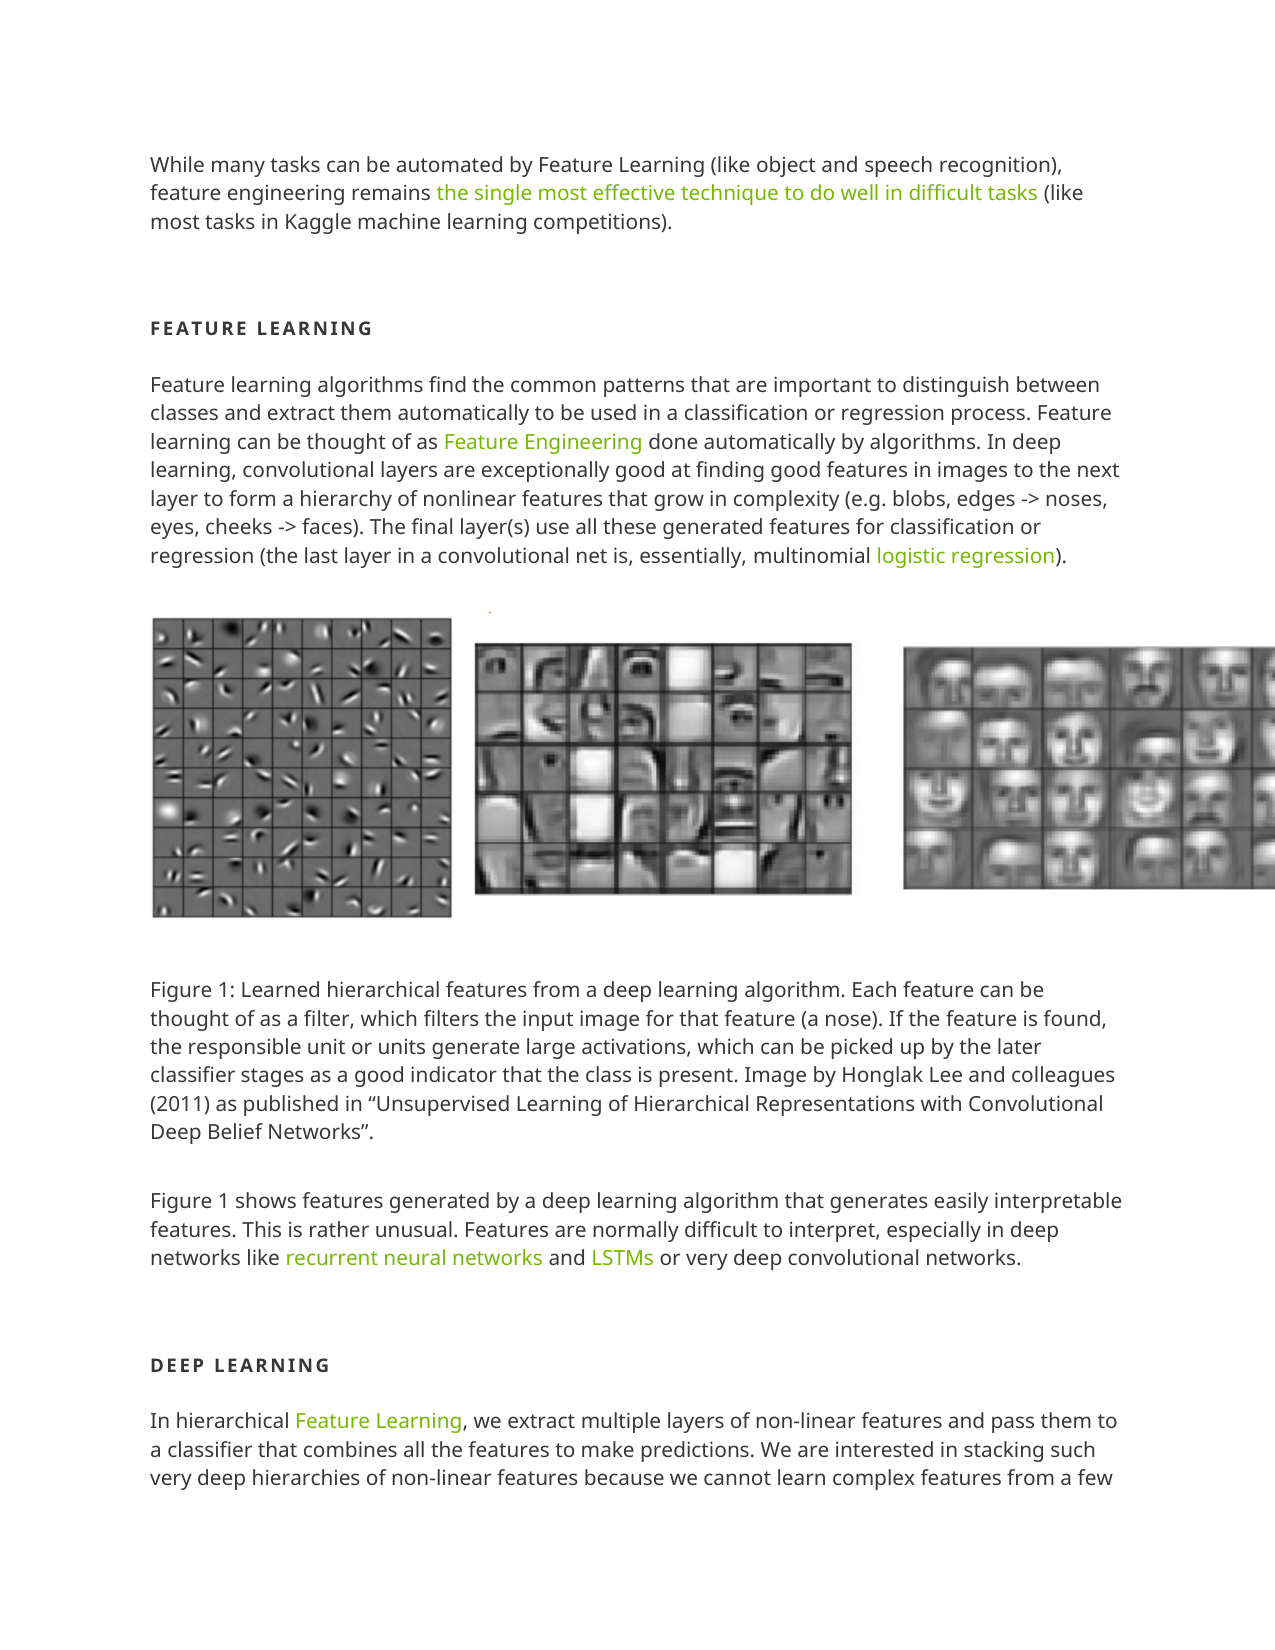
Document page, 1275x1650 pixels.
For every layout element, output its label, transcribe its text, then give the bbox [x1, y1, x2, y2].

text FEATURE LEARNING [150, 276, 1125, 341]
text Figure 1: Learned hierarchical features from a deep learning algorithm. Each feature can be thought of as a filter, which filters the input image for that feature (a nose). If the feature is found, the responsible unit or units generate large activations, which can be picked up by the later classifier stages as a good indicator that the class is present. Image by Honglak Lee and colleagues (2011) as published in “Unsupervised Learning of Hierarchical Representations with Convolutional Deep Belief Networks”. [150, 975, 1125, 1146]
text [150, 1407, 1125, 1492]
text DEEP LEARNING [150, 1312, 1125, 1377]
picture [150, 609, 1275, 935]
text Feature learning algorithms find the common patterns that are important to distinguish between classes and extract them automatically to be used in a classification or regression process. Feature learning can be thought of as Feature Engineering done automatically by algorithms. In deep learning, convolutional layers are exceptionally good at finding good features in images to the next layer to form a hierarchy of nonlinear features that grow in complexity (e.g. blobs, edges -> noses, eyes, cheeks -> faces). The final layer(s) use all these generated features for classification or regression (the last layer in a convolutional net is, essentially, multinomial logistic regression). [150, 370, 1125, 569]
text Figure 1 shows features generated by a deep learning algorithm that generates easily interpretable features. This is rather unusual. Features are normally difficult to interpret, especially in deep networks like recurrent neural networks and LSTMs or very deep convolutional networks. [150, 1186, 1125, 1272]
text While many tasks can be automated by Feature Learning (like object and speech recognition), feature engineering remains the single most effective technique to do well in difficult tasks (like most tasks in Kaggle machine learning competitions). [150, 150, 1125, 235]
